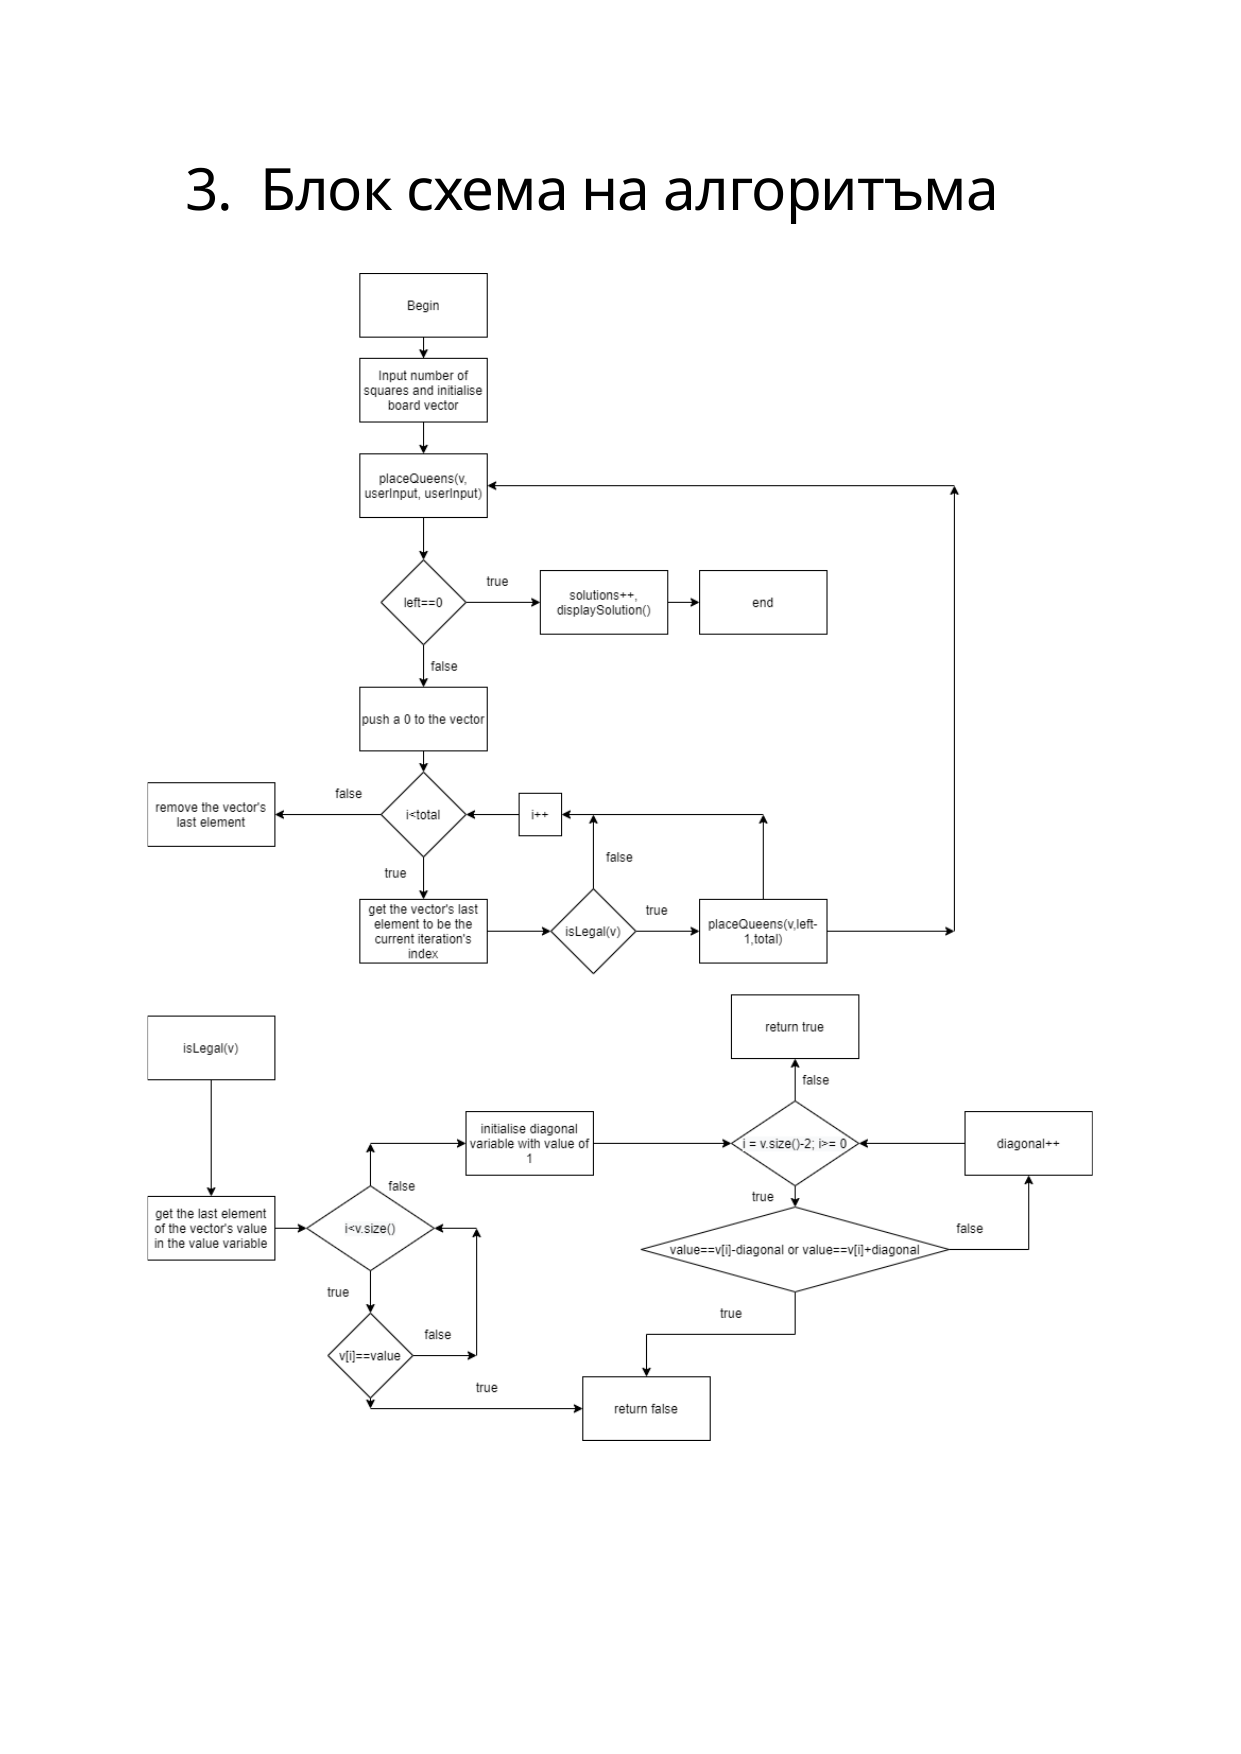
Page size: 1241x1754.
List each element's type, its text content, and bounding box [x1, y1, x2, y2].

title Блок схема на алгоритъма [185, 148, 1093, 227]
picture [147, 273, 1093, 1441]
